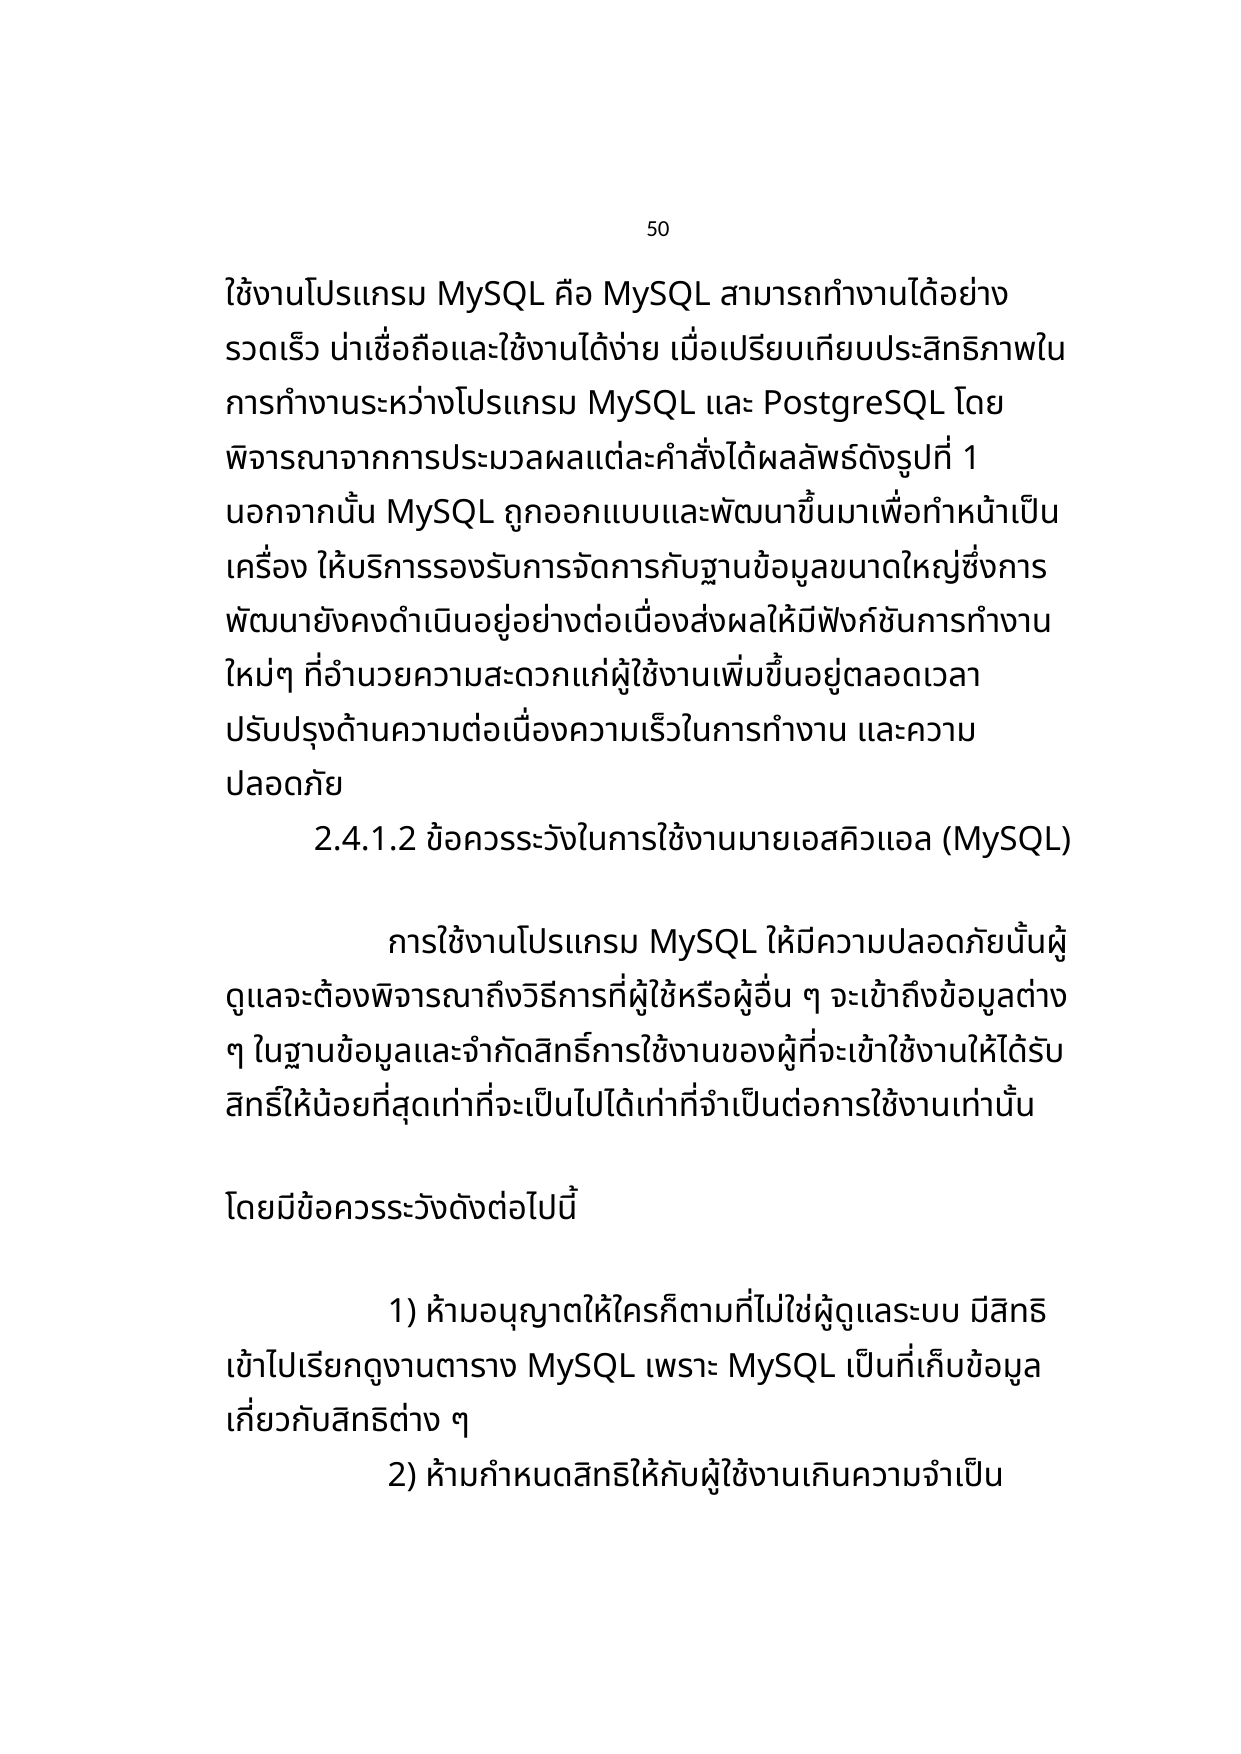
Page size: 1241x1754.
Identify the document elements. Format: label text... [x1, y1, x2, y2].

text โดยมีข้อควรระวังดังต่อไปนี้ [225, 1184, 1090, 1283]
text 2) ห้ามกำหนดสิทธิให้กับผู้ใช้งานเกินความจำเป็น [225, 1451, 1090, 1550]
text การใช้งานโปรแกรม MySQL ให้มีความปลอดภัยนั้นผู้ดูแลจะต้องพิจารณาถึงวิธีการที่ผู้ใช้หรือผู้อื่น ๆ จะเข้าถึงข้อมูลต่าง ๆ ในฐานข้อมูลและจำกัดสิทธิ์การใช้งานของผู้ที่จะเข้าใช้งานให้ได้รับสิทธิ์ให้น้อยที่สุดเท่าที่จะเป็นไปได้เท่าที่จำเป็นต่อการใช้งานเท่านั้น [225, 918, 1090, 1181]
text 2.4.1.2 ข้อควรระวังในการใช้งานมายเอสคิวแอล (MySQL) [225, 815, 1090, 914]
text 1) ห้ามอนุญาตให้ใครก็ตามที่ไม่ใช่ผู้ดูแลระบบ มีสิทธิเข้าไปเรียกดูงานตาราง MySQL เพราะ MySQL เป็นที่เก็บข้อมูลเกี่ยวกับสิทธิต่าง ๆ [225, 1287, 1090, 1447]
